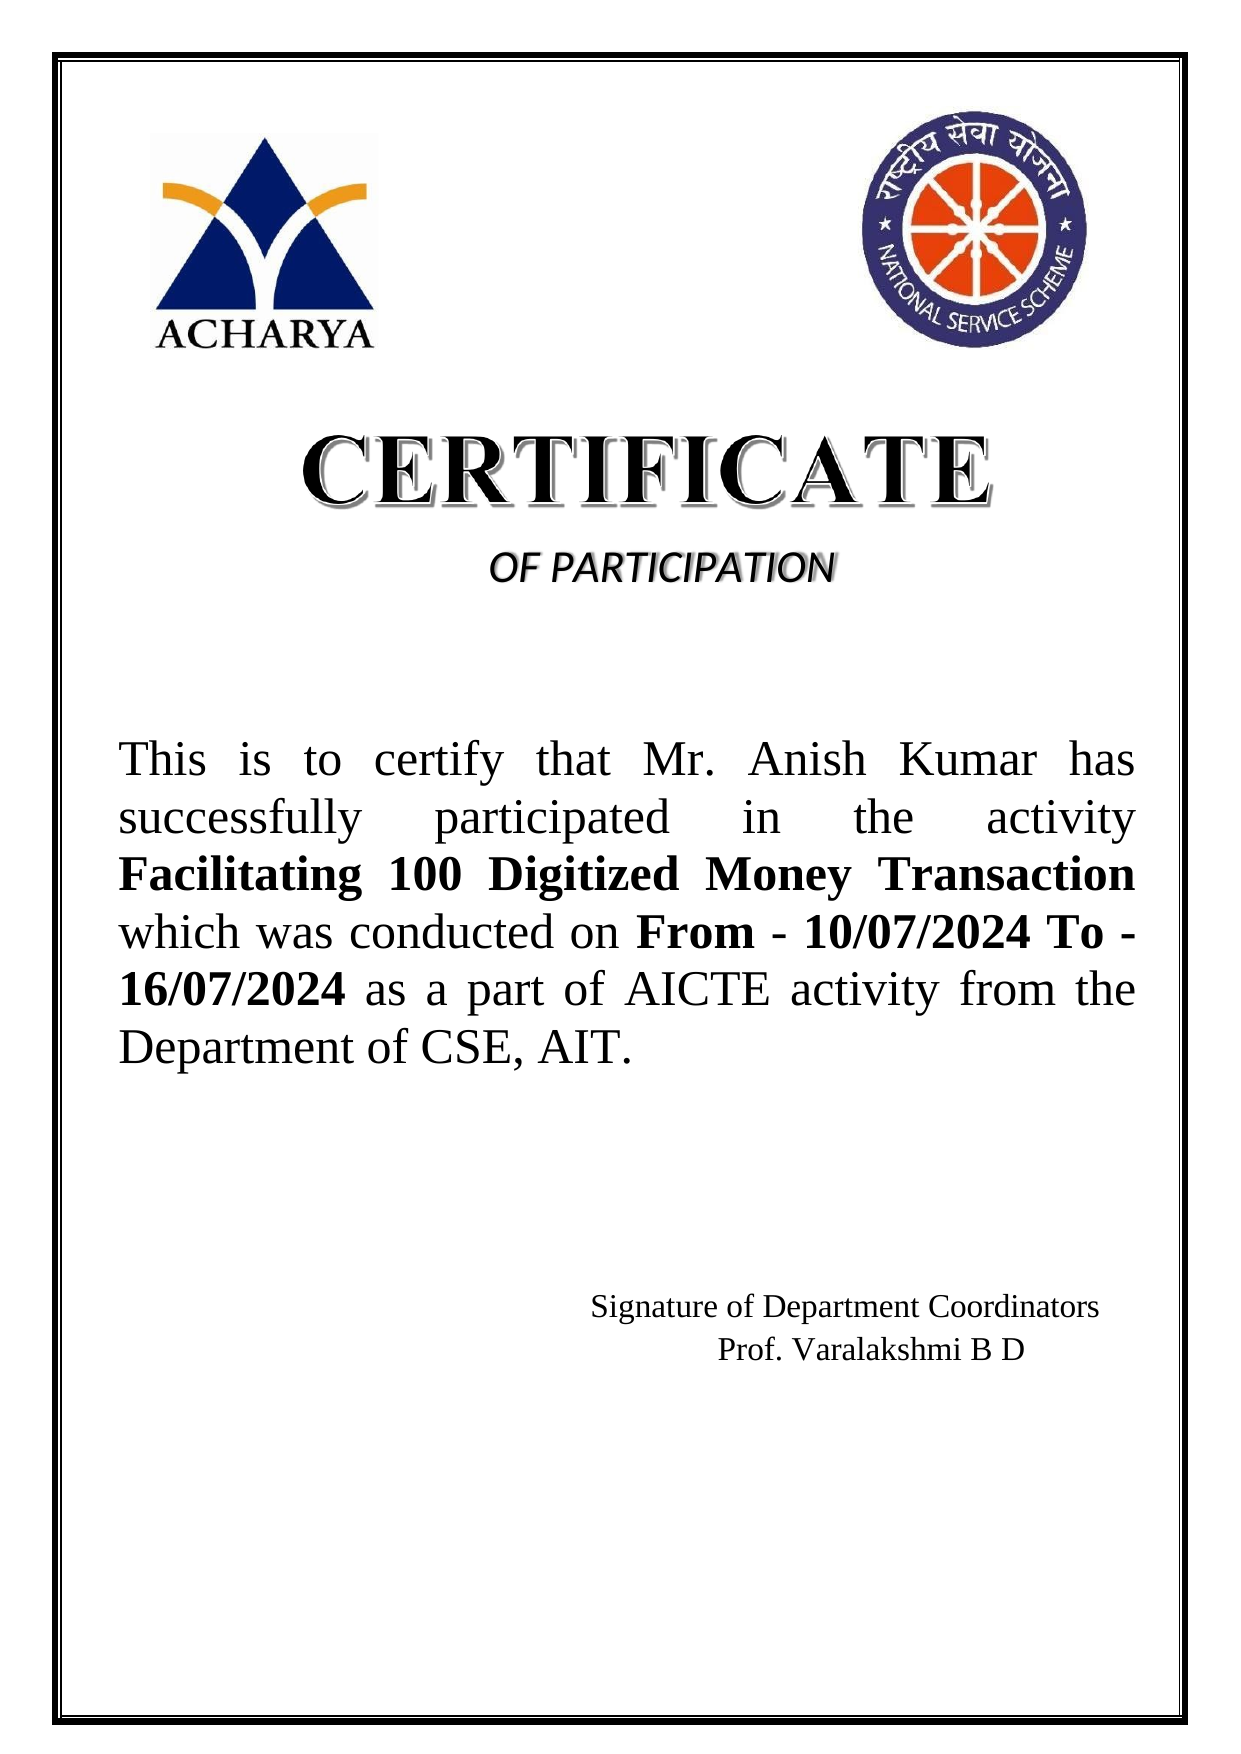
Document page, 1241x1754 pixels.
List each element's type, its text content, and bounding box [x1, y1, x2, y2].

text Signature of Department Coordinators [590, 1291, 1137, 1324]
picture [490, 549, 841, 584]
picture [857, 106, 1089, 350]
picture [301, 433, 994, 510]
picture [150, 133, 379, 350]
text Prof. Varalakshmi B D [717, 1329, 1137, 1367]
picture [494, 556, 513, 579]
text This is to certify that Mr. Anish Kumar has successfully participated in the activity Facilitating 100 Digitized Money Transaction which was conducted on From - 10/07/2024 To - 16/07/2024 as a part of AICTE activity from the Department of CSE, AIT. [118, 729, 1137, 1074]
